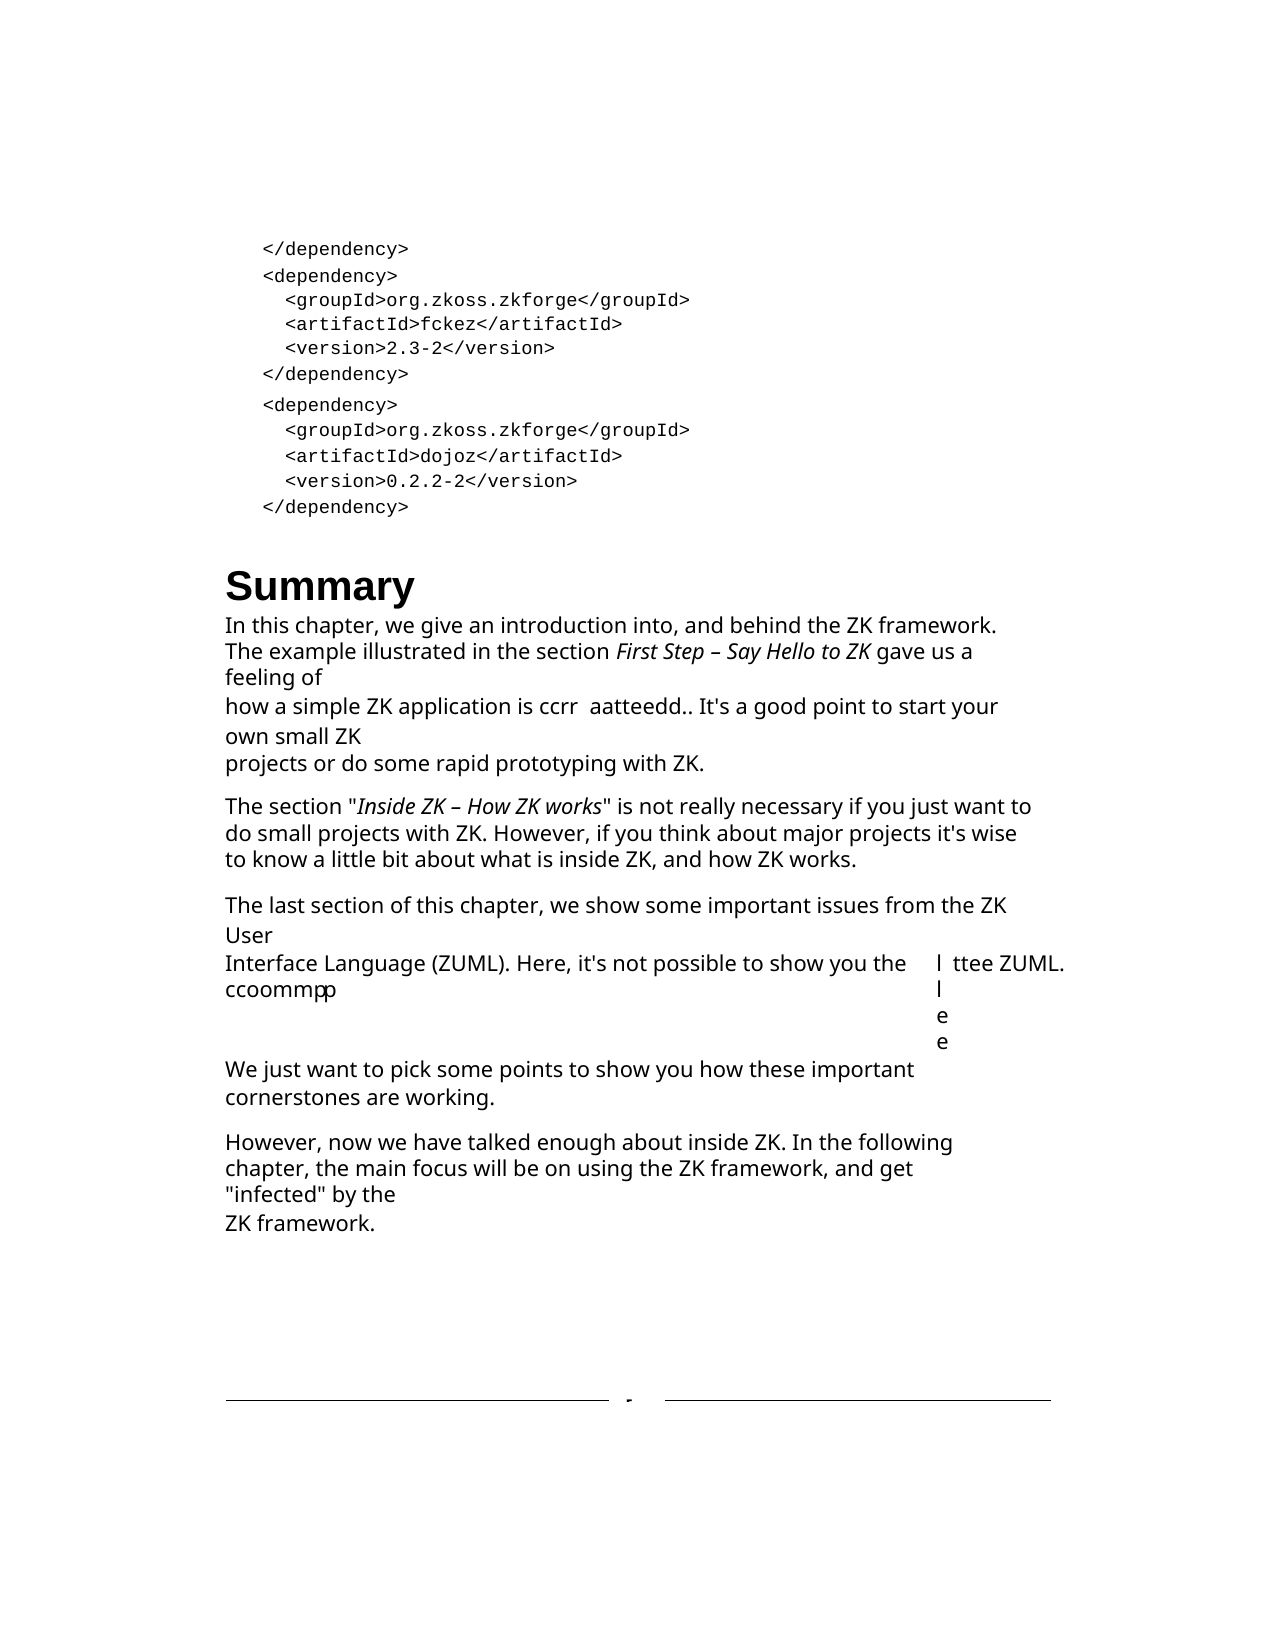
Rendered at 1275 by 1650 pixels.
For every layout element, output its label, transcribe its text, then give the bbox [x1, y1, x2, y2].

text <version>2.3-2</version> [285, 339, 1044, 360]
text </dependency> [262, 498, 1044, 519]
text The section "Inside ZK – How ZK works" is not really necessary if you just want to do small projects with ZK. However, if you think about major projects it's wise to know a little bit about what is inside ZK, and how ZK works. [225, 794, 1042, 872]
text However, now we have talked enough about inside ZK. In the following chapter, the main focus will be on using the ZK framework, and get "infected" by the [225, 1129, 1012, 1208]
text <artifactId>dojoz</artifactId> [285, 447, 1044, 468]
text <dependency> [179, 396, 481, 417]
text ZK framework. [225, 1208, 1044, 1238]
subtitle Summary [179, 562, 461, 610]
subtitle In this chapter, we give an introduction into, and behind the ZK framework. The example illustrated in the section First Step – Say Hello to ZK gave us a feeling of [225, 612, 1006, 691]
text </dependency> [262, 365, 1044, 386]
text ttee ZUML. [953, 950, 1096, 976]
text </dependency> [262, 239, 1044, 261]
text The last section of this chapter, we show some important issues from the ZK User [225, 890, 1044, 950]
text <version>0.2.2-2</version> [285, 472, 1044, 493]
text We just want to pick some points to show you how these important cornerstones are working. [225, 1055, 1008, 1112]
text Interface Language (ZUML). Here, it's not possible to show you the ccoommpp [225, 950, 923, 1002]
text projects or do some rapid prototyping with ZK. [225, 750, 1044, 777]
text <groupId>org.zkoss.zkforge</groupId> [285, 421, 1044, 442]
text how a simple ZK application is ccrr aatteedd.. It's a good point to start your own small ZK [225, 691, 1044, 750]
text <dependency> [179, 267, 481, 288]
text <groupId>org.zkoss.zkforge</groupId> [285, 291, 1044, 312]
text <artifactId>fckez</artifactId> [285, 315, 1044, 336]
